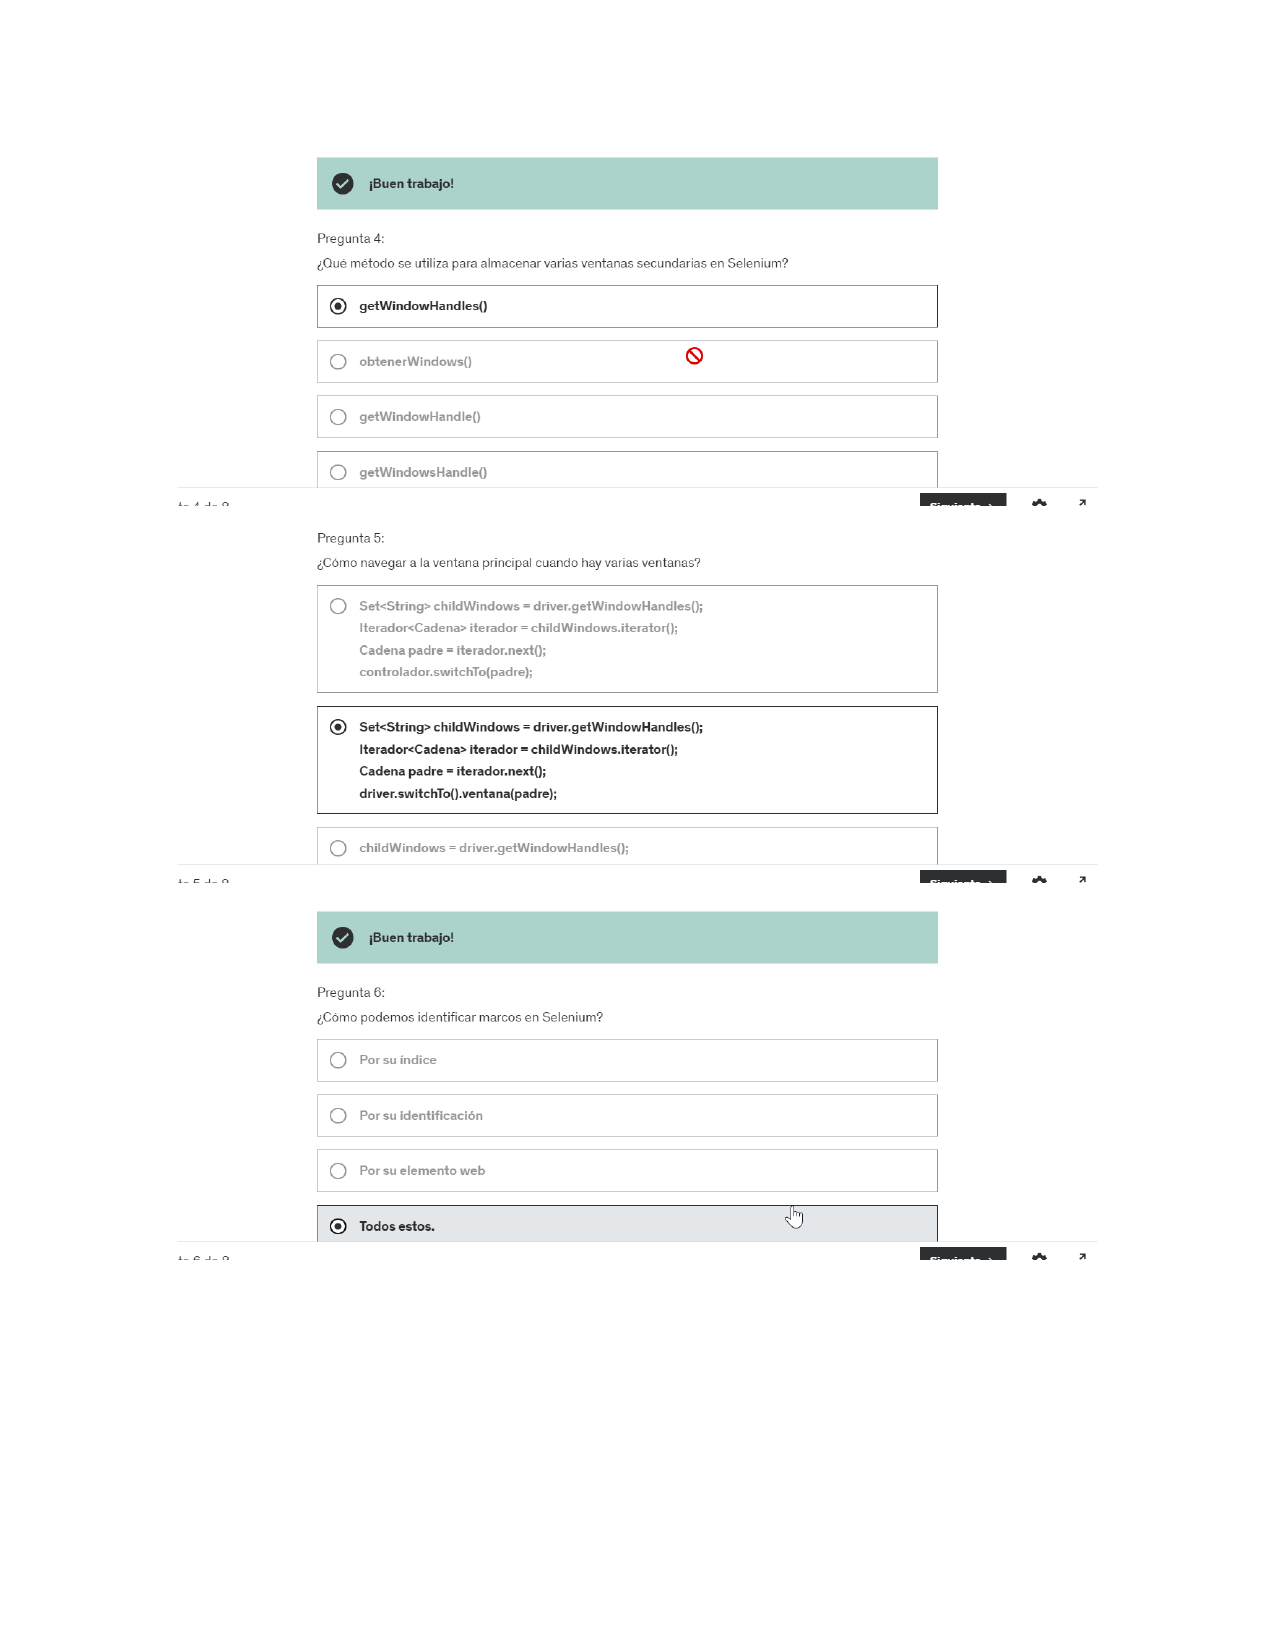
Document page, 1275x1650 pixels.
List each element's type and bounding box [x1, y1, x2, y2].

picture [177, 901, 1098, 1260]
picture [177, 524, 1098, 883]
picture [177, 147, 1098, 506]
